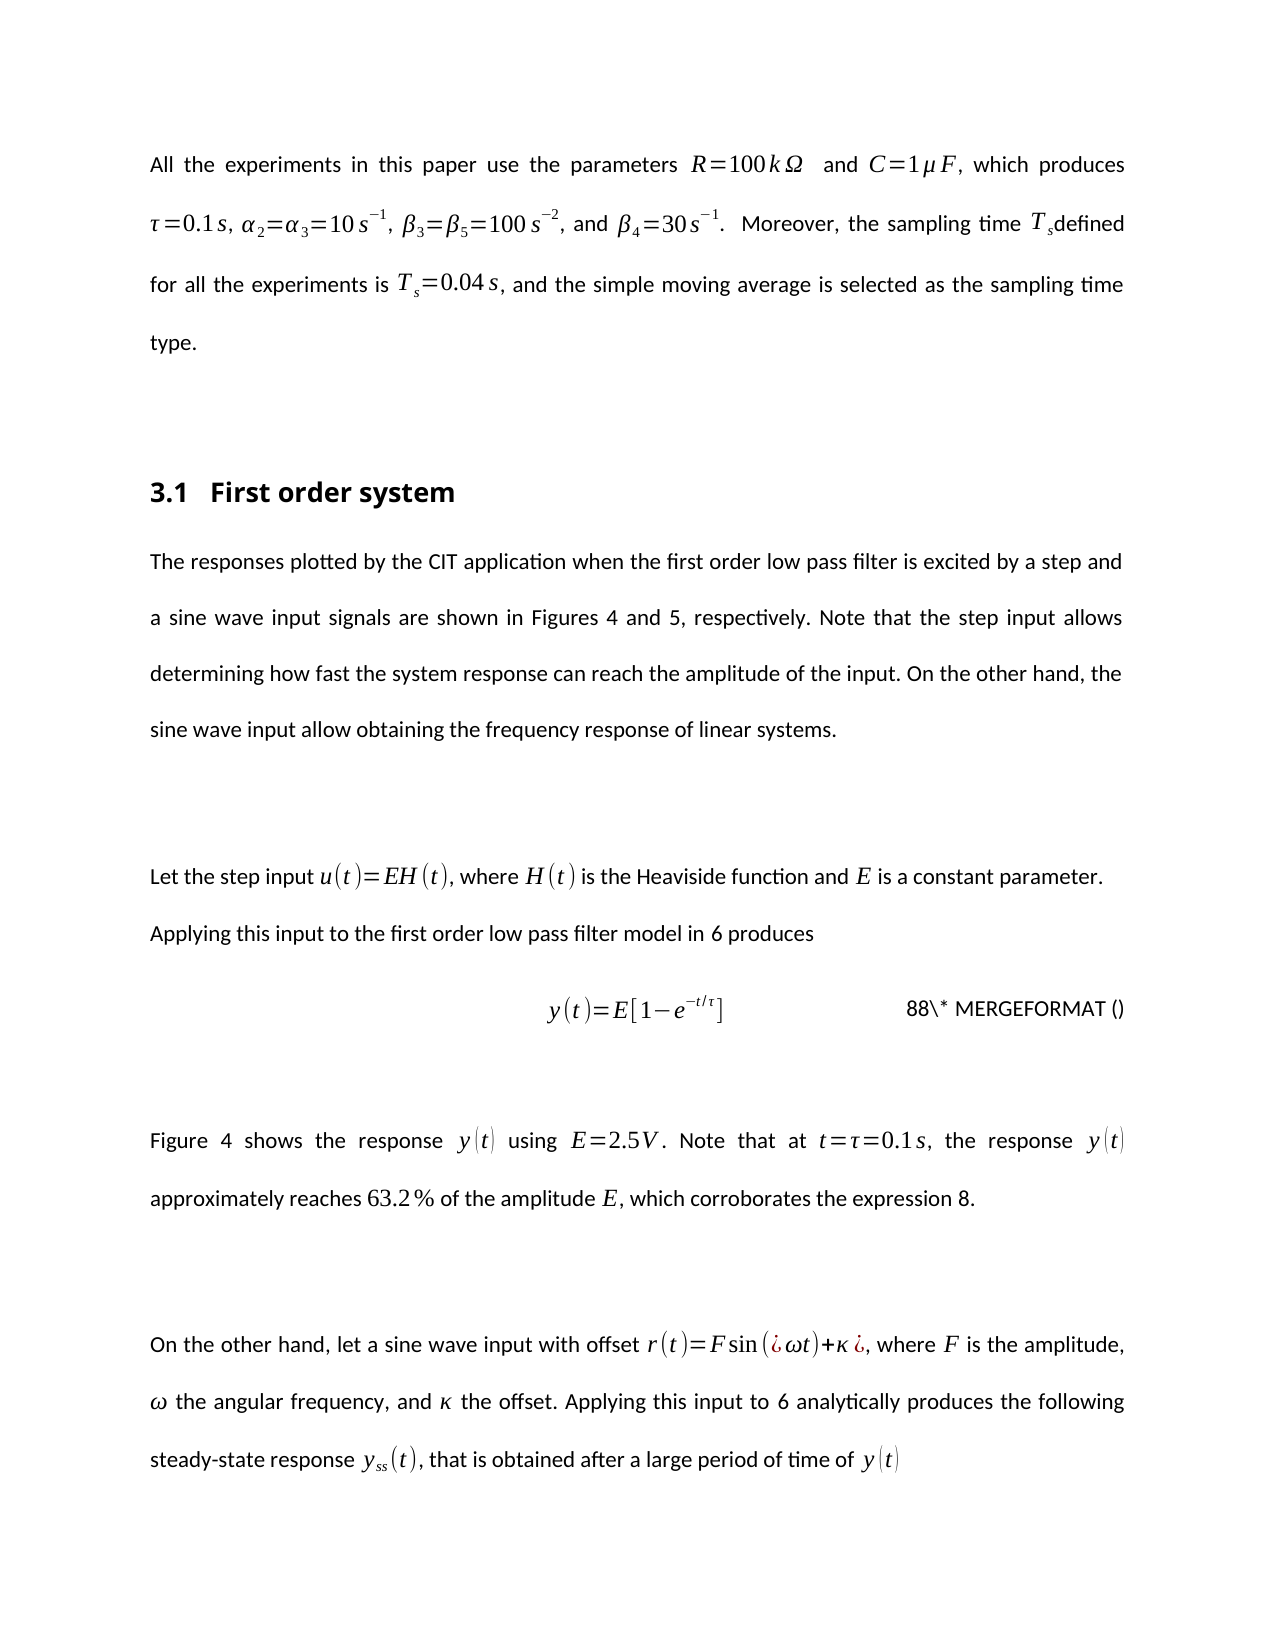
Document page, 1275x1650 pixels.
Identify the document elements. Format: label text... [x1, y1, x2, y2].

text Let the step input , where is the Heaviside function and is a constant parameter. Applying this input to the first order low pass filter model in produces [150, 861, 1125, 947]
subtitle First order system [150, 474, 1125, 511]
text All the experiments in this paper use the parameters and , which produces , , , and . Moreover, the sampling time defined for all the experiments is , and the simple moving average is selected as the sampling time type. [150, 150, 1125, 356]
text The responses plotted by the CIT application when the first order low pass filter is excited by a step and a sine wave input signals are shown in Figures 4 and 5, respectively. Note that the step input allows determining how fast the system response can reach the amplitude of the input. On the other hand, the sine wave input allow obtaining the frequency response of linear systems. [150, 547, 1125, 744]
text Figure 4 shows the response using . Note that at , the response approximately reaches of the amplitude , which corroborates the expression . [150, 1125, 1125, 1212]
text On the other hand, let a sine wave input with offset , where is the amplitude, the angular frequency, and the offset. Applying this input to analytically produces the following steady-state response , that is obtained after a large period of time of [150, 1329, 1125, 1476]
